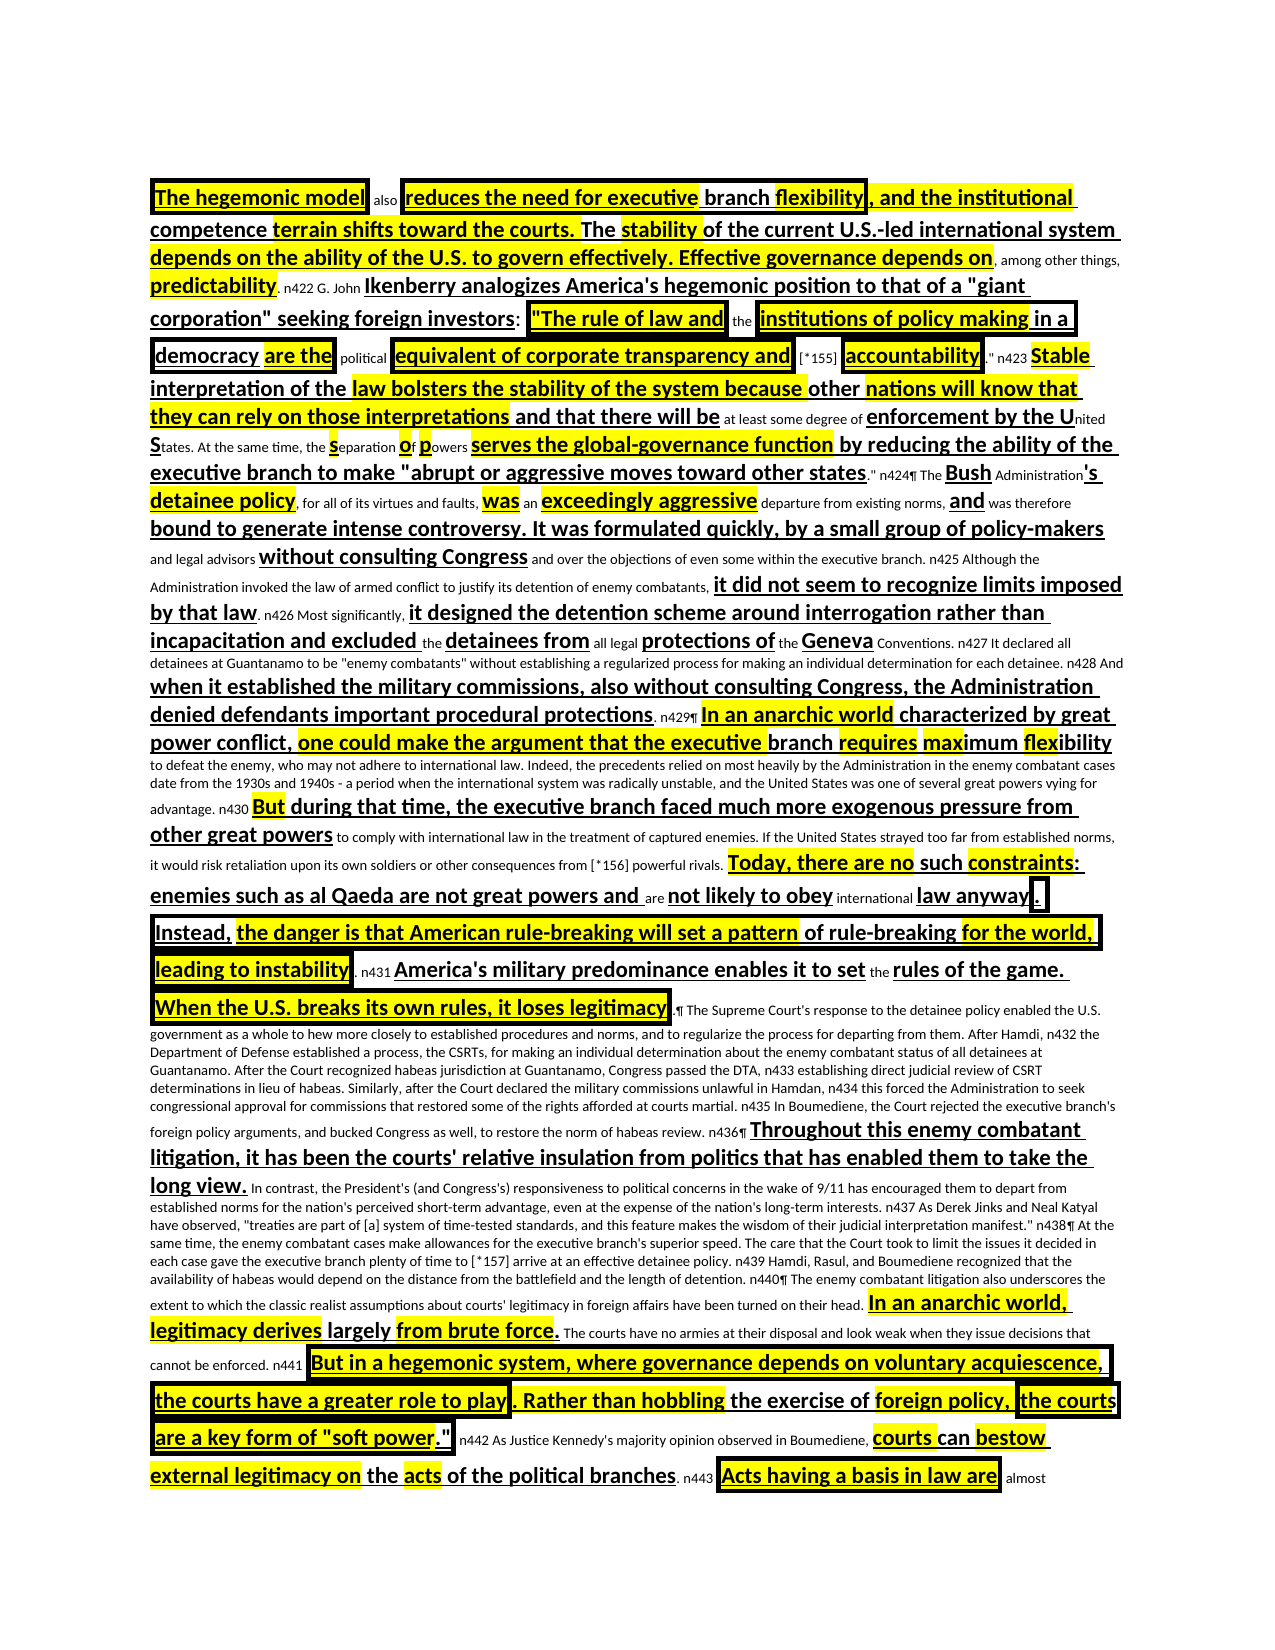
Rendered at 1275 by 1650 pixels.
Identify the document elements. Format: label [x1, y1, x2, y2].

text [150, 178, 1125, 1493]
